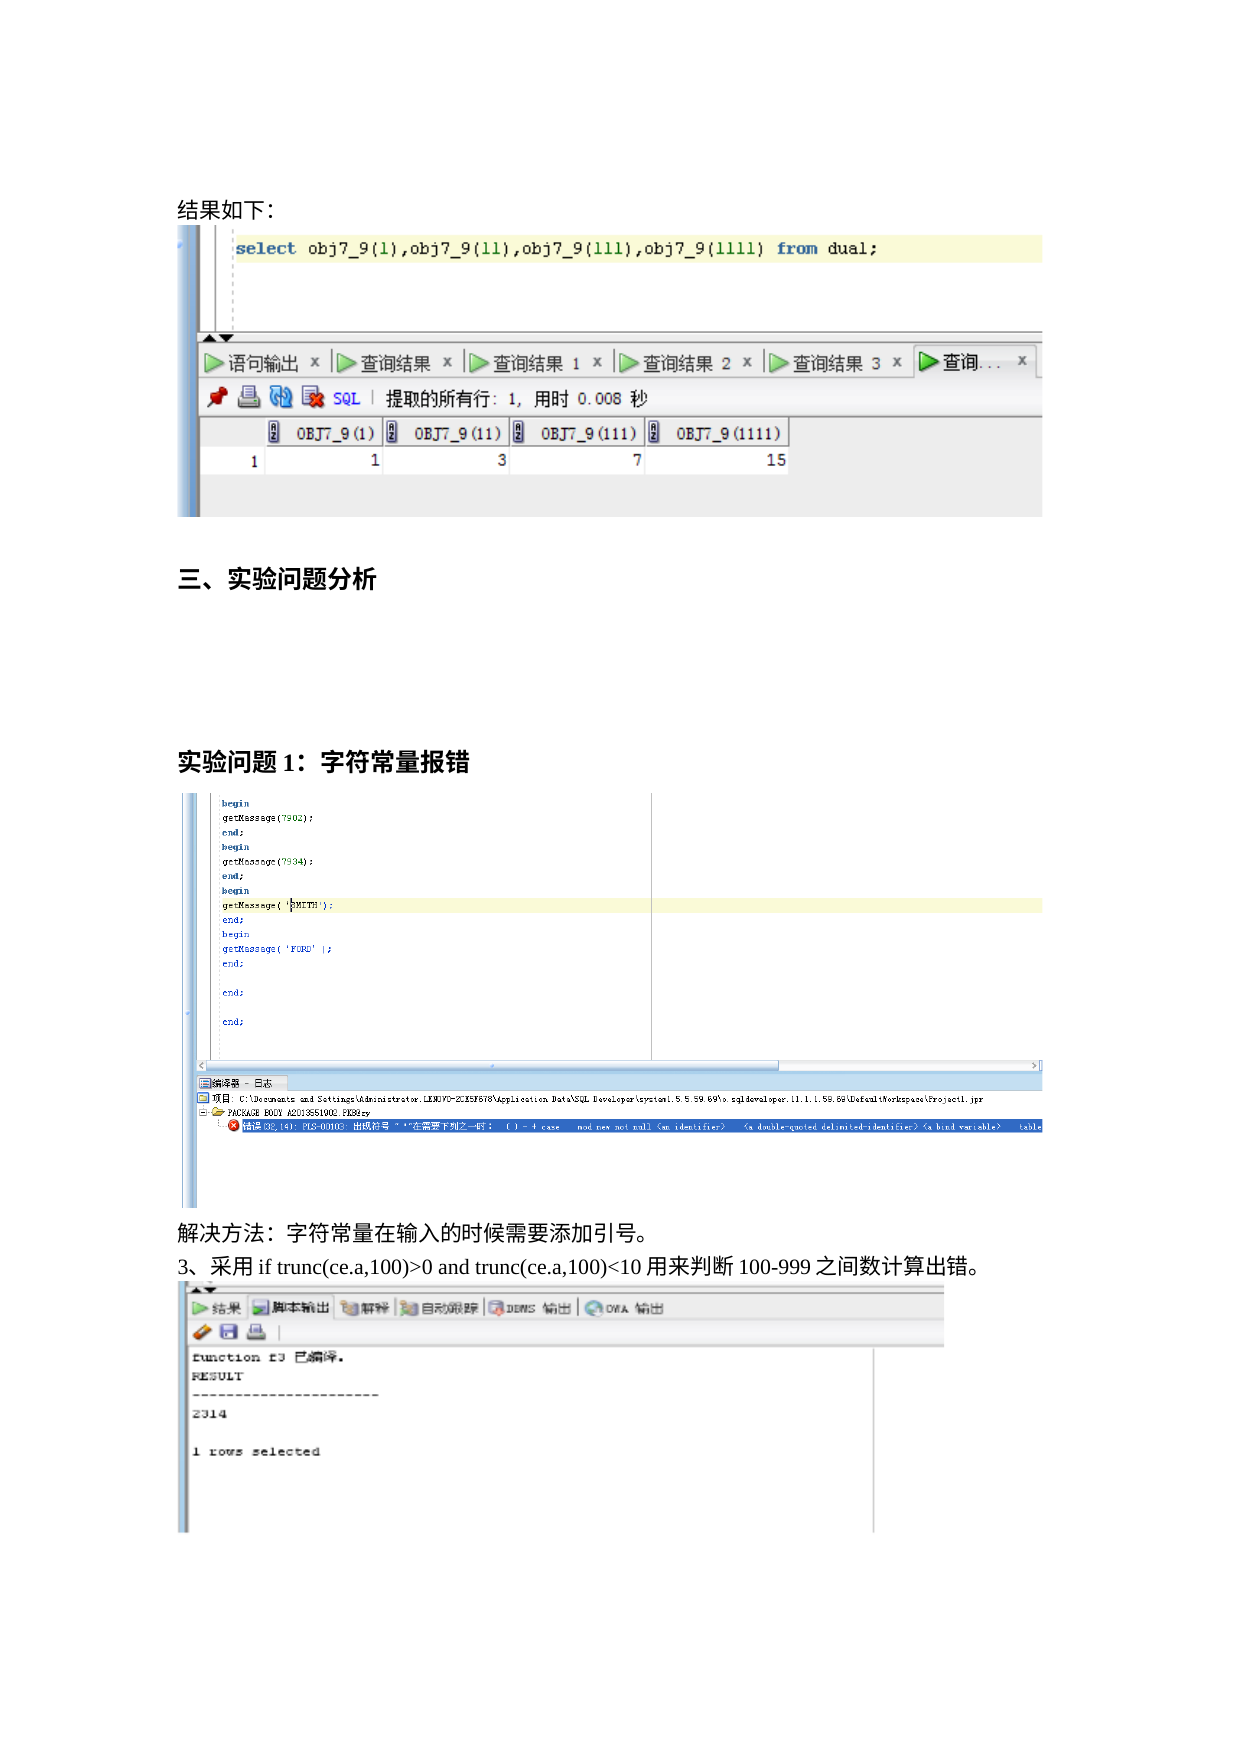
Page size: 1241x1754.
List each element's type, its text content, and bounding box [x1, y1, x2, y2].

picture [177, 1281, 945, 1558]
list 解决方法：字符常量在输入的时候需要添加引号。 [177, 1216, 1122, 1248]
picture [177, 225, 1043, 517]
picture [177, 793, 1043, 1208]
text 三、实验问题分析 [177, 545, 1122, 610]
text 结果如下： [177, 193, 1122, 225]
text 实验问题1：字符常量报错 [177, 728, 1122, 793]
list 3、采用if trunc(ce.a,100)>0 and trunc(ce.a,100)<10用来判断100-999之间数计算出错。 [177, 1248, 1122, 1281]
